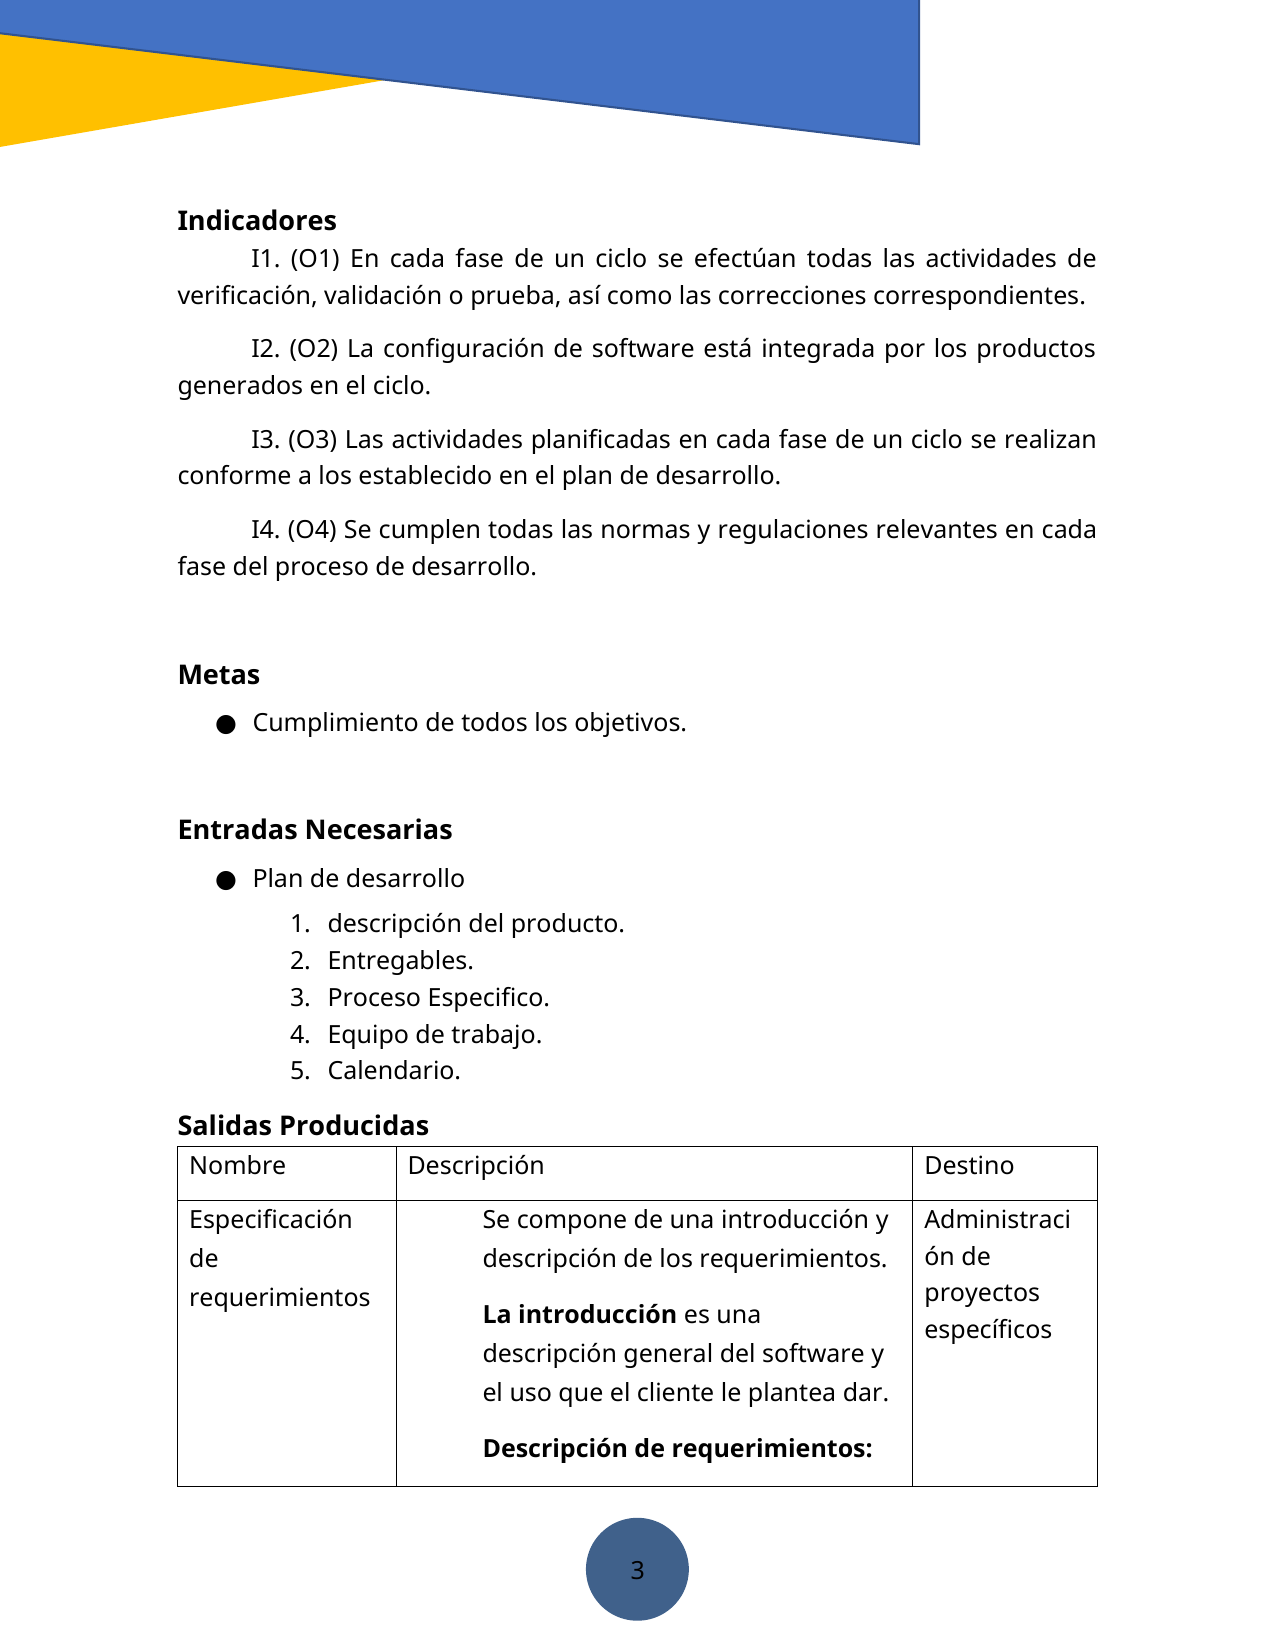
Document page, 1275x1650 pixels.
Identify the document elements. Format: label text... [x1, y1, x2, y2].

list Proceso Especifico. [290, 979, 1098, 1013]
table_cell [397, 1201, 912, 1486]
list Calendario. [290, 1053, 1098, 1087]
list descripción del producto. [290, 906, 1098, 940]
text I4. (O4) Se cumplen todas las normas y regulaciones relevantes en cada fase del proceso de desarrollo. [177, 511, 1098, 582]
list Cumplimiento de todos los objetivos. [215, 695, 1098, 746]
table_header Destino [913, 1147, 1097, 1200]
subtitle Entradas Necesarias [177, 811, 1098, 848]
list Equipo de trabajo. [290, 1016, 1098, 1050]
list Plan de desarrollo [215, 851, 1098, 902]
text I1. (O1) En cada fase de un ciclo se efectúan todas las actividades de verificación, validación o prueba, así como las correcciones correspondientes. [177, 241, 1098, 312]
table_header Descripción [397, 1147, 912, 1200]
list Entregables. [290, 943, 1098, 977]
subtitle Salidas Producidas [177, 1106, 1098, 1143]
table_header Nombre [178, 1147, 396, 1200]
subtitle Metas [177, 655, 1098, 692]
text I2. (O2) La configuración de software está integrada por los productos generados en el ciclo. [177, 331, 1098, 402]
subtitle Indicadores [177, 201, 1098, 238]
text I3. (O3) Las actividades planificadas en cada fase de un ciclo se realizan conforme a los establecido en el plan de desarrollo. [177, 421, 1098, 492]
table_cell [913, 1201, 1097, 1486]
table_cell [178, 1201, 396, 1486]
